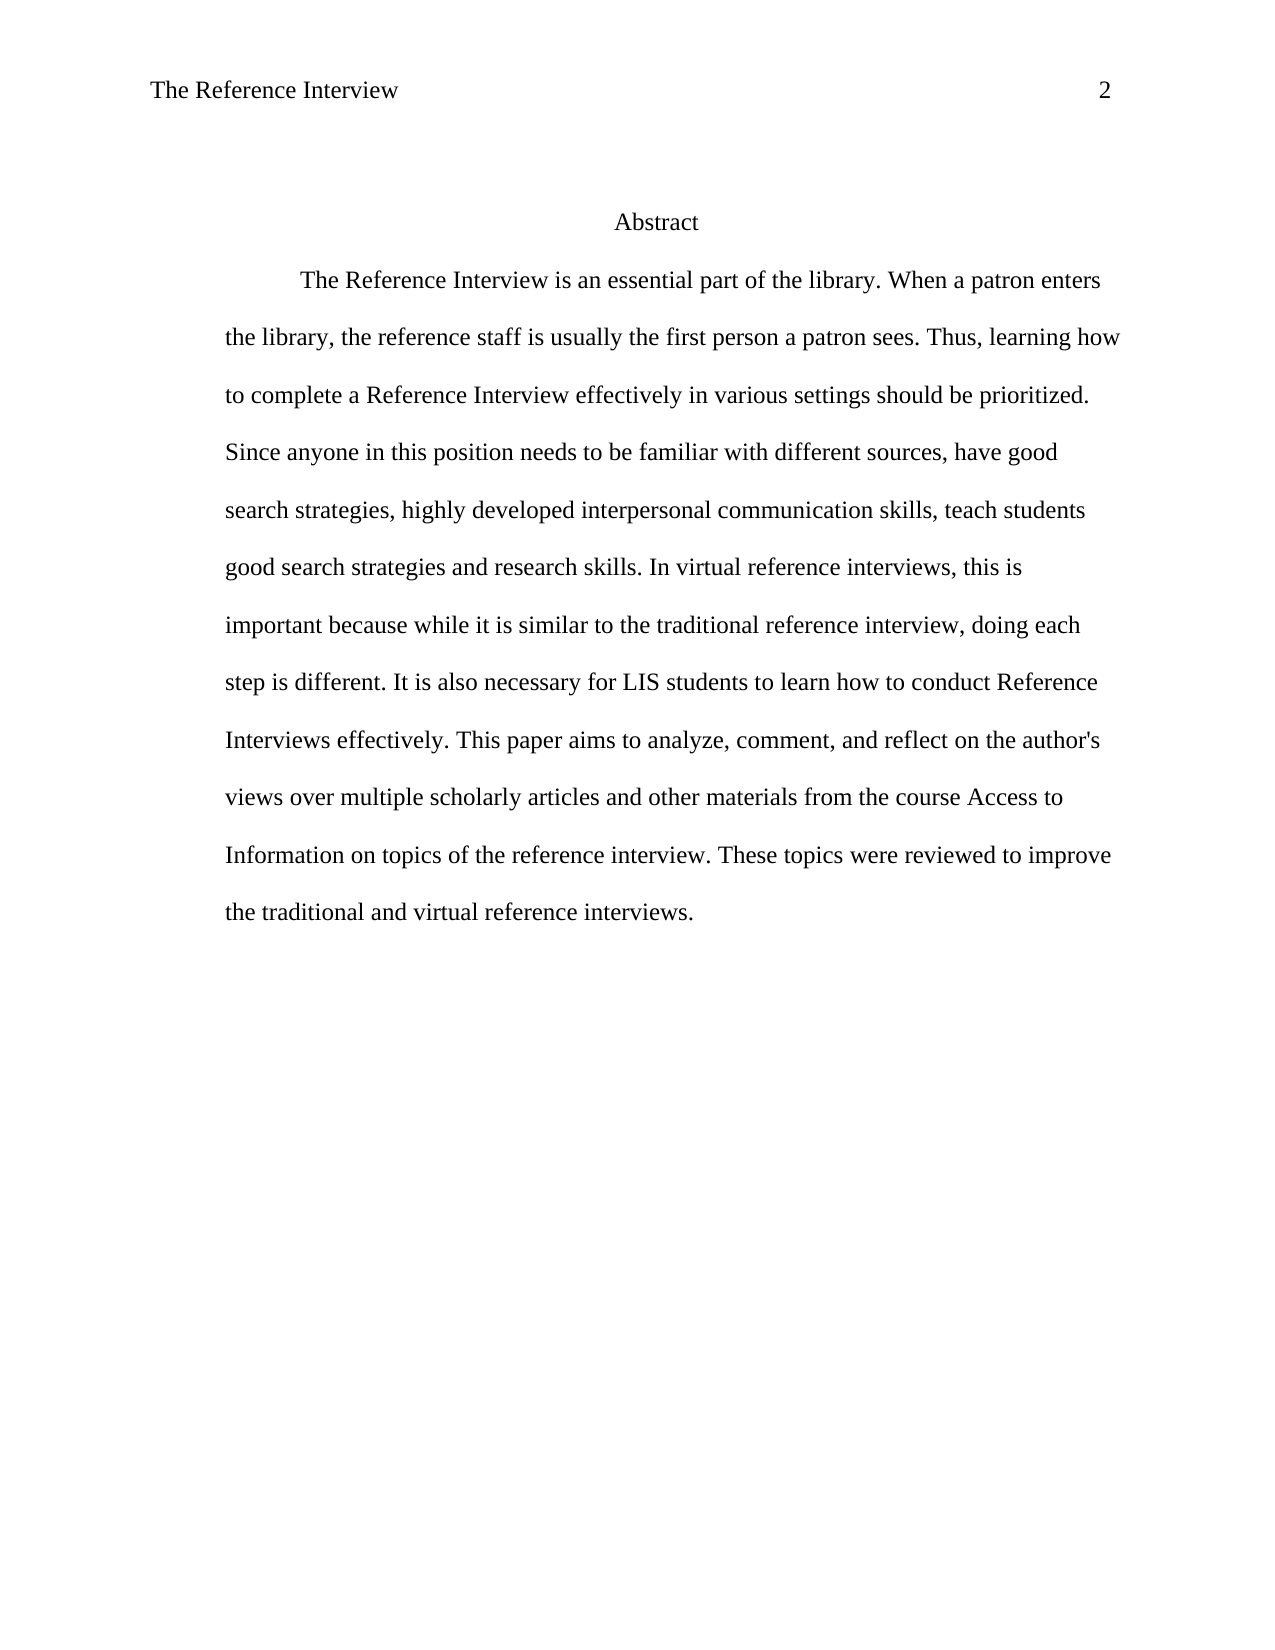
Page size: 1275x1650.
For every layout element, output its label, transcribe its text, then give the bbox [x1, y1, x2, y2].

text Abstract [187, 207, 1125, 236]
text The Reference Interview is an essential part of the library. When a patron enters the library, the reference staff is usually the first person a patron sees. Thus, learning how to complete a Reference Interview effectively in various settings should be prioritized. Since anyone in this position needs to be familiar with different sources, have good search strategies, highly developed interpersonal communication skills, teach students good search strategies and research skills. In virtual reference interviews, this is important because while it is similar to the traditional reference interview, doing each step is different. It is also necessary for LIS students to learn how to conduct Reference Interviews effectively. This paper aims to analyze, comment, and reflect on the author's views over multiple scholarly articles and other materials from the course Access to Information on topics of the reference interview. These topics were reviewed to improve the traditional and virtual reference interviews. [187, 265, 1125, 926]
